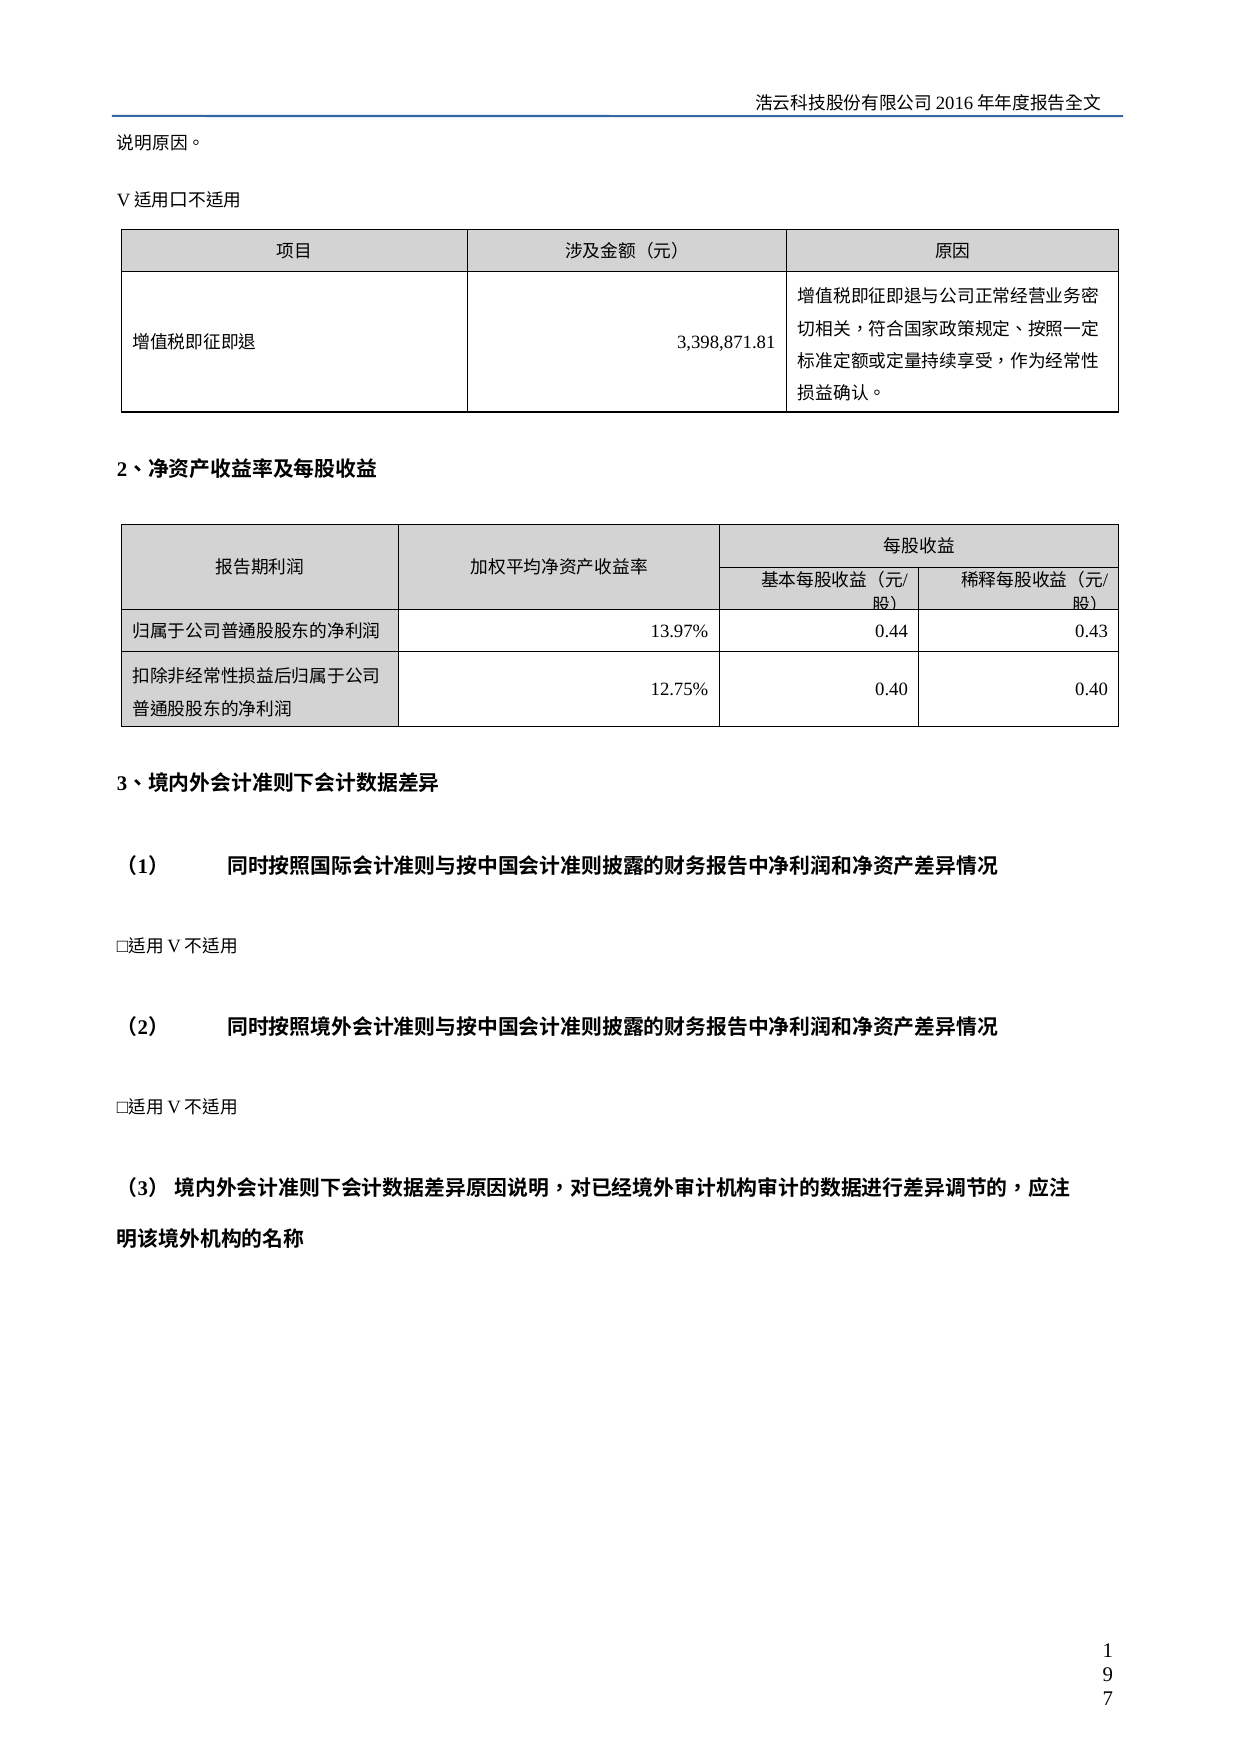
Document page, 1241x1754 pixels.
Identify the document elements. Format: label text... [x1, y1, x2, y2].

text 2、净资产收益率及每股收益 [77, 454, 1163, 483]
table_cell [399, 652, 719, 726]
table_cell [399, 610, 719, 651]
text 3、境内外会计准则下会计数据差异 [77, 768, 1163, 797]
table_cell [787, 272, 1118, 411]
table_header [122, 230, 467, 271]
text □适用V不适用 [77, 934, 1163, 958]
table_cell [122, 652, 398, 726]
text （3） 境内外会计准则下会计数据差异原因说明，对已经境外审计机构审计的数据进行差异调节的，应注 [77, 1173, 1163, 1201]
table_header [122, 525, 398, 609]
text □适用V不适用 [77, 1094, 1163, 1119]
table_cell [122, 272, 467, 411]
text V适用口不适用 [77, 186, 1163, 212]
text （2） 同时按照境外会计准则与按中国会计准则披露的财务报告中净利润和净资产差异情况 [77, 1012, 1163, 1040]
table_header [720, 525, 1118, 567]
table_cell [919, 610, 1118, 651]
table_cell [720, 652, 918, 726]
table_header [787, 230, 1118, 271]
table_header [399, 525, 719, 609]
text 说明原因。 [77, 131, 1163, 155]
text （1） 同时按照国际会计准则与按中国会计准则披露的财务报告中净利润和净资产差异情况 [77, 851, 1163, 879]
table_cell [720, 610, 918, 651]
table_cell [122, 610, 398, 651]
text 明该境外机构的名称 [77, 1224, 1163, 1253]
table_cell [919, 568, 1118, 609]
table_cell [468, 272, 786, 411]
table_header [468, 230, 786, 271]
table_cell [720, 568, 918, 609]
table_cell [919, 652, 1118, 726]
